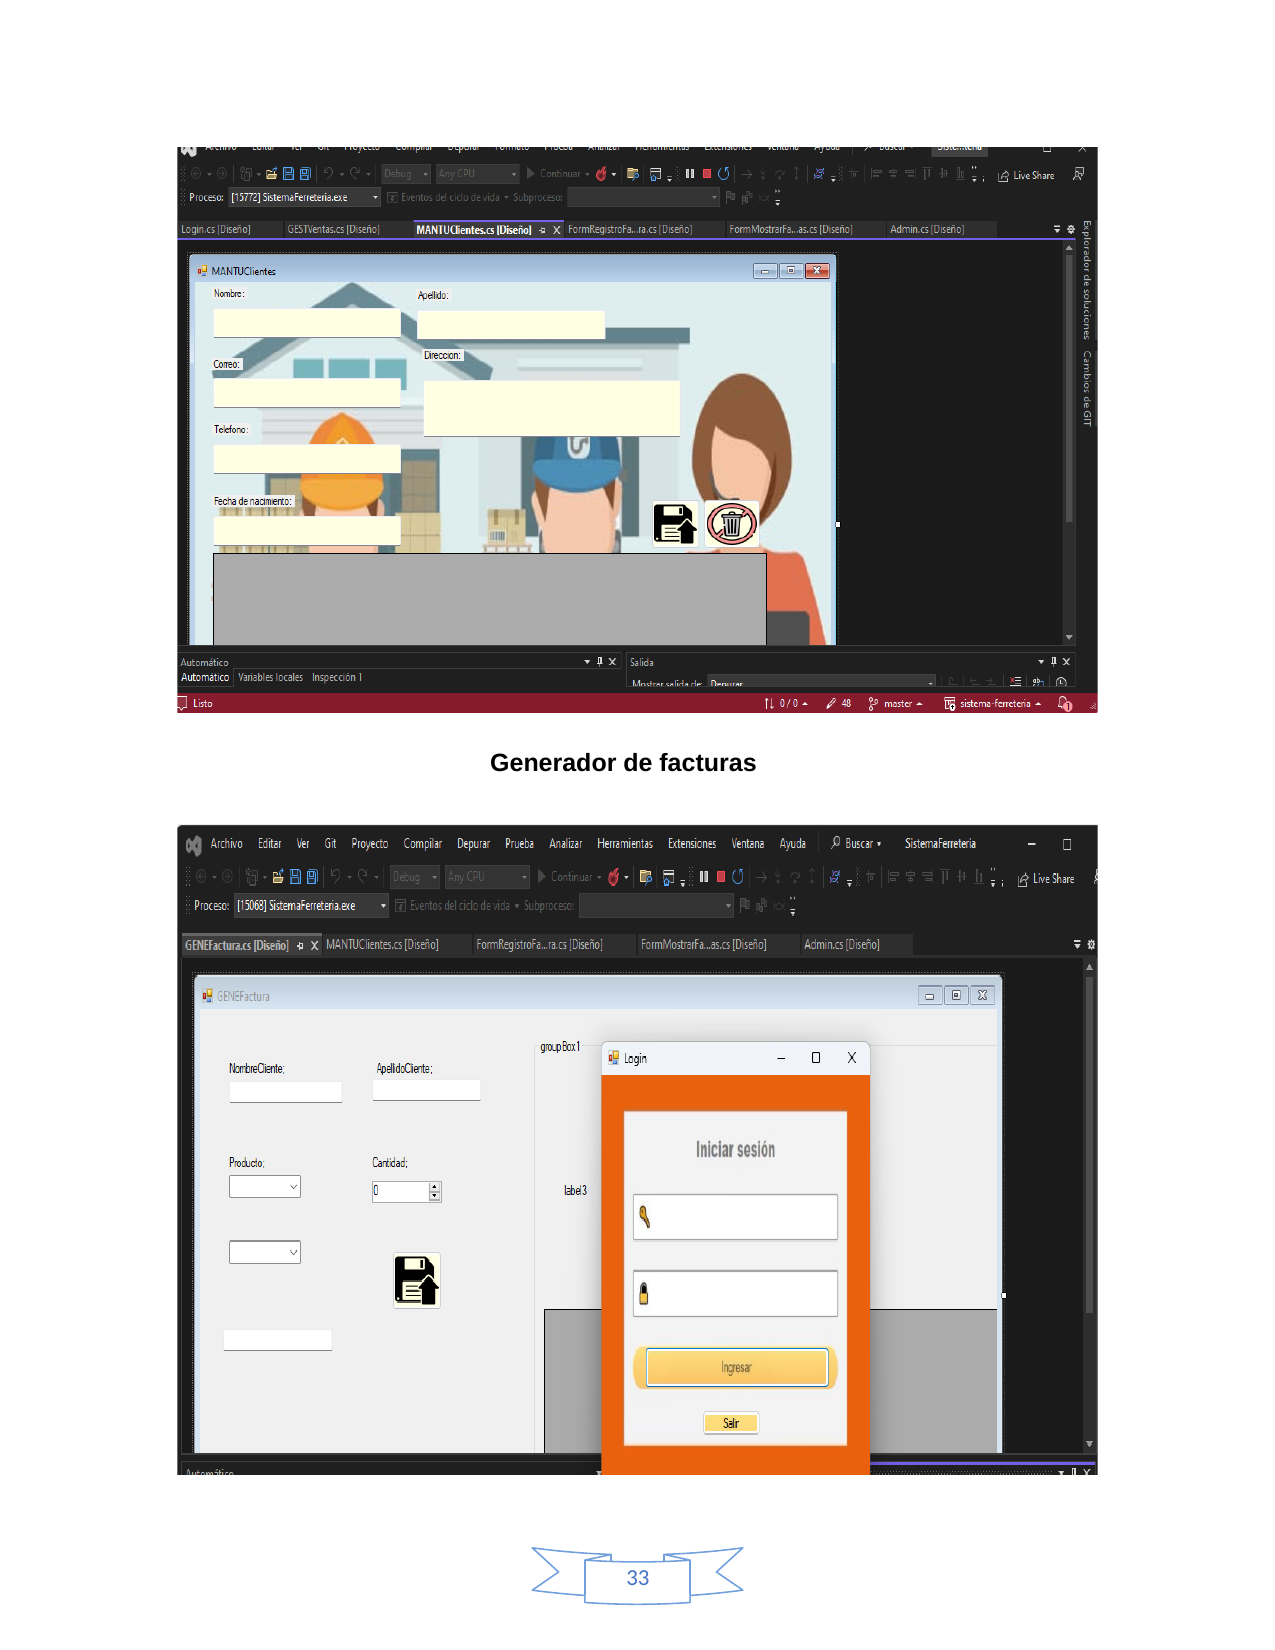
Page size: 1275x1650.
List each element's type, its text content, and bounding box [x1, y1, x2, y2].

subtitle Generador de facturas [177, 748, 1098, 777]
picture [177, 147, 1098, 713]
picture [177, 824, 1098, 1475]
